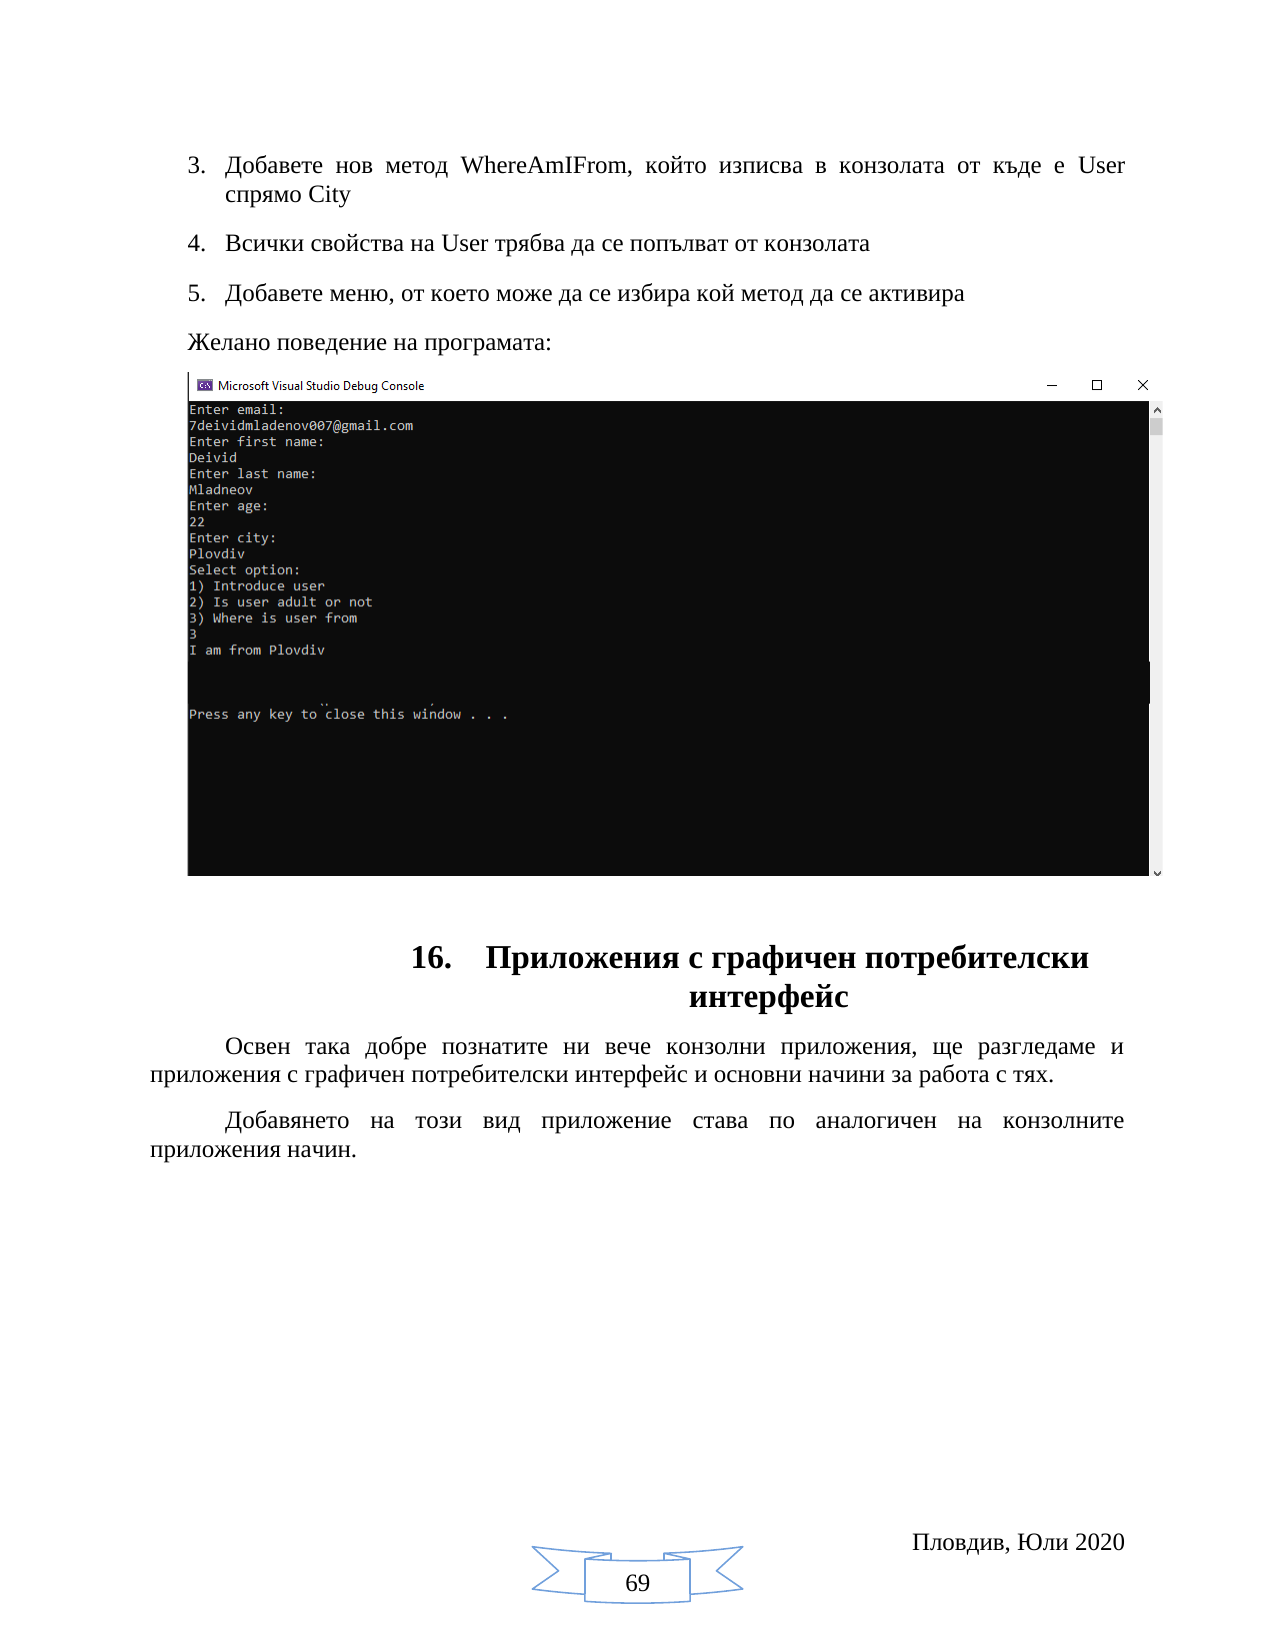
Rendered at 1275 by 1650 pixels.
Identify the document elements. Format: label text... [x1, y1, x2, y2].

text Освен така добре познатите ни вече конзолни приложения, ще разгледаме и приложения с графичен потребителски интерфейс и основни начини за работа с тях. [150, 1031, 1125, 1088]
picture [187, 372, 1163, 876]
text Желано поведение на програмата: [187, 327, 1125, 356]
list Всички свойства на User трябва да се попълват от конзолата [187, 228, 1125, 257]
list Добавете нов метод WhereAmIFrom, който изписва в конзолата от къде е User спрямо City [187, 150, 1125, 207]
list Приложения с графичен потребителски интерфейс [375, 937, 1125, 1014]
list Добавете меню, от което може да се избира кой метод да се активира [187, 278, 1125, 307]
text Добавянето на този вид приложение става по аналогичен на конзолните приложения начин. [150, 1105, 1125, 1162]
